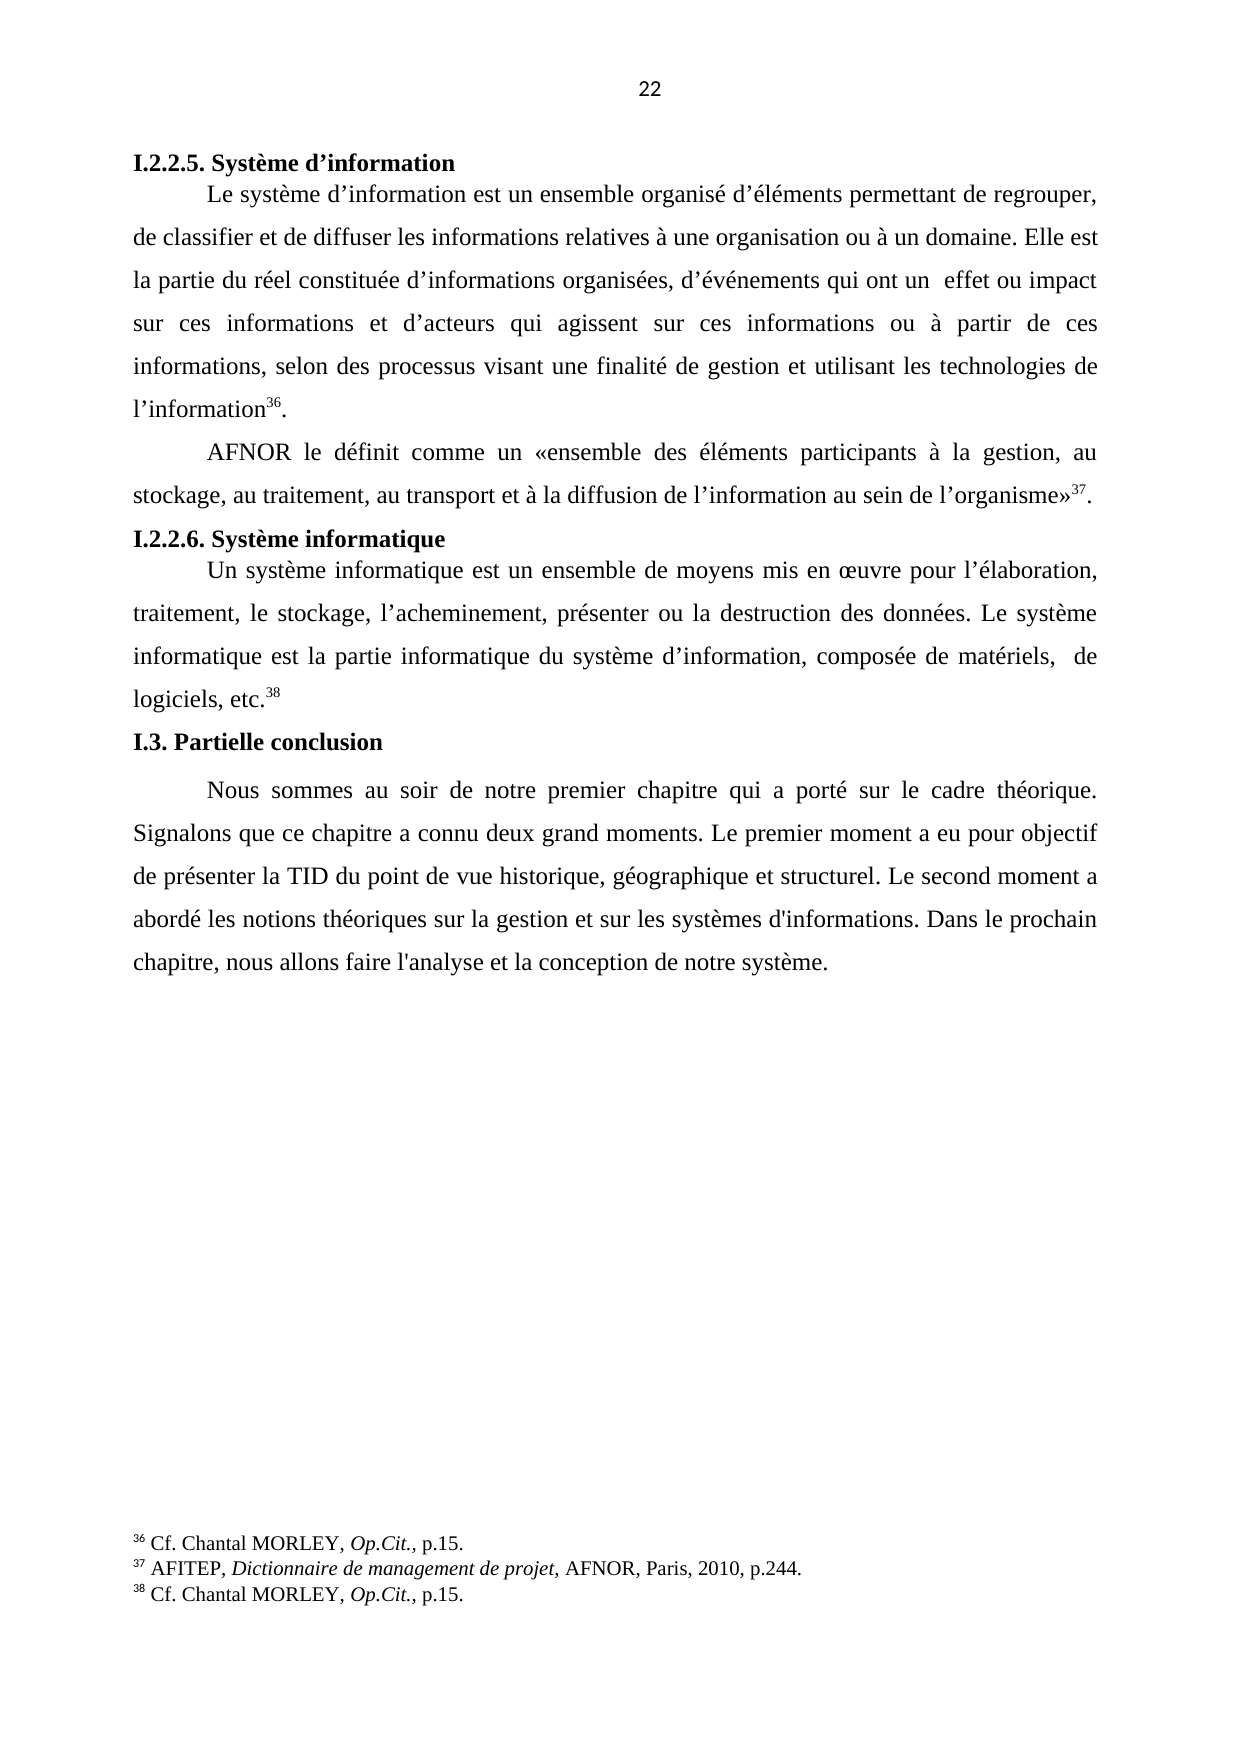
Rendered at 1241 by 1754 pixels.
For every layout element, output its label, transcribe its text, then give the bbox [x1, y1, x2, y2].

text Nous sommes au soir de notre premier chapitre qui a porté sur le cadre théorique. Signalons que ce chapitre a connu deux grand moments. Le premier moment a eu pour objectif de présenter la TID du point de vue historique, géographique et structurel. Le second moment a abordé les notions théoriques sur la gestion et sur les systèmes d'informations. Dans le prochain chapitre, nous allons faire l'analyse et la conception de notre système. [133, 775, 1098, 976]
text I.3. Partielle conclusion [133, 727, 1167, 756]
list Un système informatique est un ensemble de moyens mis en œuvre pour l’élaboration, traitement, le stockage, l’acheminement, présenter ou la destruction des données. Le système informatique est la partie informatique du système d’information, composée de matériels, de logiciels, etc. [133, 555, 1098, 713]
text I.2.2.5. Système d’information [133, 148, 1167, 176]
text I.2.2.6. Système informatique [133, 524, 1167, 552]
text Le système d’information est un ensemble organisé d’éléments permettant de regrouper, de classifier et de diffuser les informations relatives à une organisation ou à un domaine. Elle est la partie du réel constituée d’informations organisées, d’événements qui ont un effet ou impact sur ces informations et d’acteurs qui agissent sur ces informations ou à partir de ces informations, selon des processus visant une finalité de gestion et utilisant les technologies de l’information. [133, 179, 1098, 423]
text AFNOR le définit comme un «ensemble des éléments participants à la gestion, au stockage, au traitement, au transport et à la diffusion de l’information au sein de l’organisme». [133, 437, 1098, 509]
